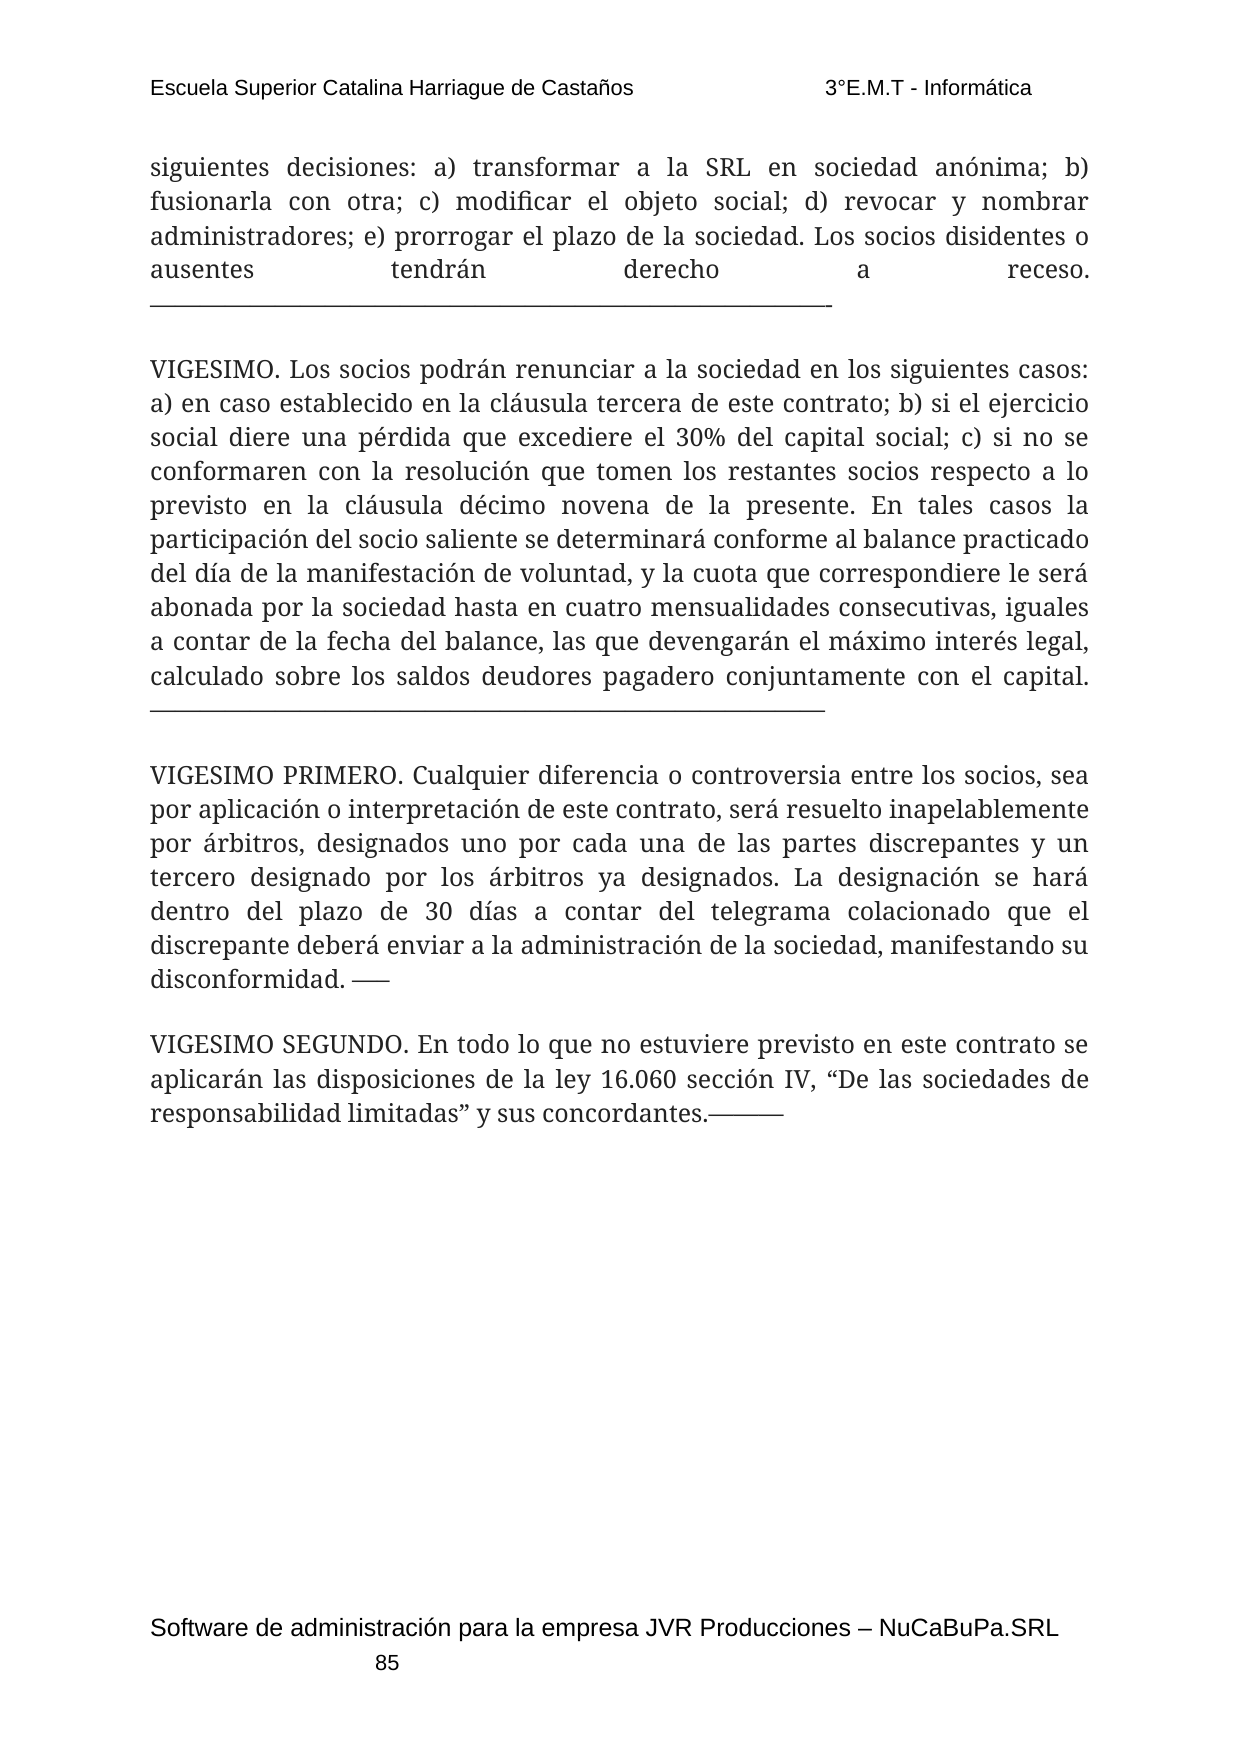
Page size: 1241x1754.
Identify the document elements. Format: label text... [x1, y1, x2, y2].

text VIGESIMO. Los socios podrán renunciar a la sociedad en los siguientes casos: a) en caso establecido en la cláusula tercera de este contrato; b) si el ejercicio social diere una pérdida que excediere el 30% del capital social; c) si no se conformaren con la resolución que tomen los restantes socios respecto a lo previsto en la cláusula décimo novena de la presente. En tales casos la participación del socio saliente se determinará conforme al balance practicado del día de la manifestación de voluntad, y la cuota que correspondiere le será abonada por la sociedad hasta en cuatro mensualidades consecutivas, iguales a contar de la fecha del balance, las que devengarán el máximo interés legal, calculado sobre los saldos deudores pagadero conjuntamente con el capital. ——————————————————————————— [150, 352, 1090, 726]
text VIGESIMO SEGUNDO. En todo lo que no estuviere previsto en este contrato se aplicarán las disposiciones de la ley 16.060 sección IV, “De las sociedades de responsabilidad limitadas” y sus concordantes.——— [150, 1027, 1090, 1129]
text VIGESIMO PRIMERO. Cualquier diferencia o controversia entre los socios, sea por aplicación o interpretación de este contrato, será resuelto inapelablemente por árbitros, designados uno por cada una de las partes discrepantes y un tercero designado por los árbitros ya designados. La designación se hará dentro del plazo de 30 días a contar del telegrama colacionado que el discrepante deberá enviar a la administración de la sociedad, manifestando su disconformidad. —– [150, 757, 1090, 996]
